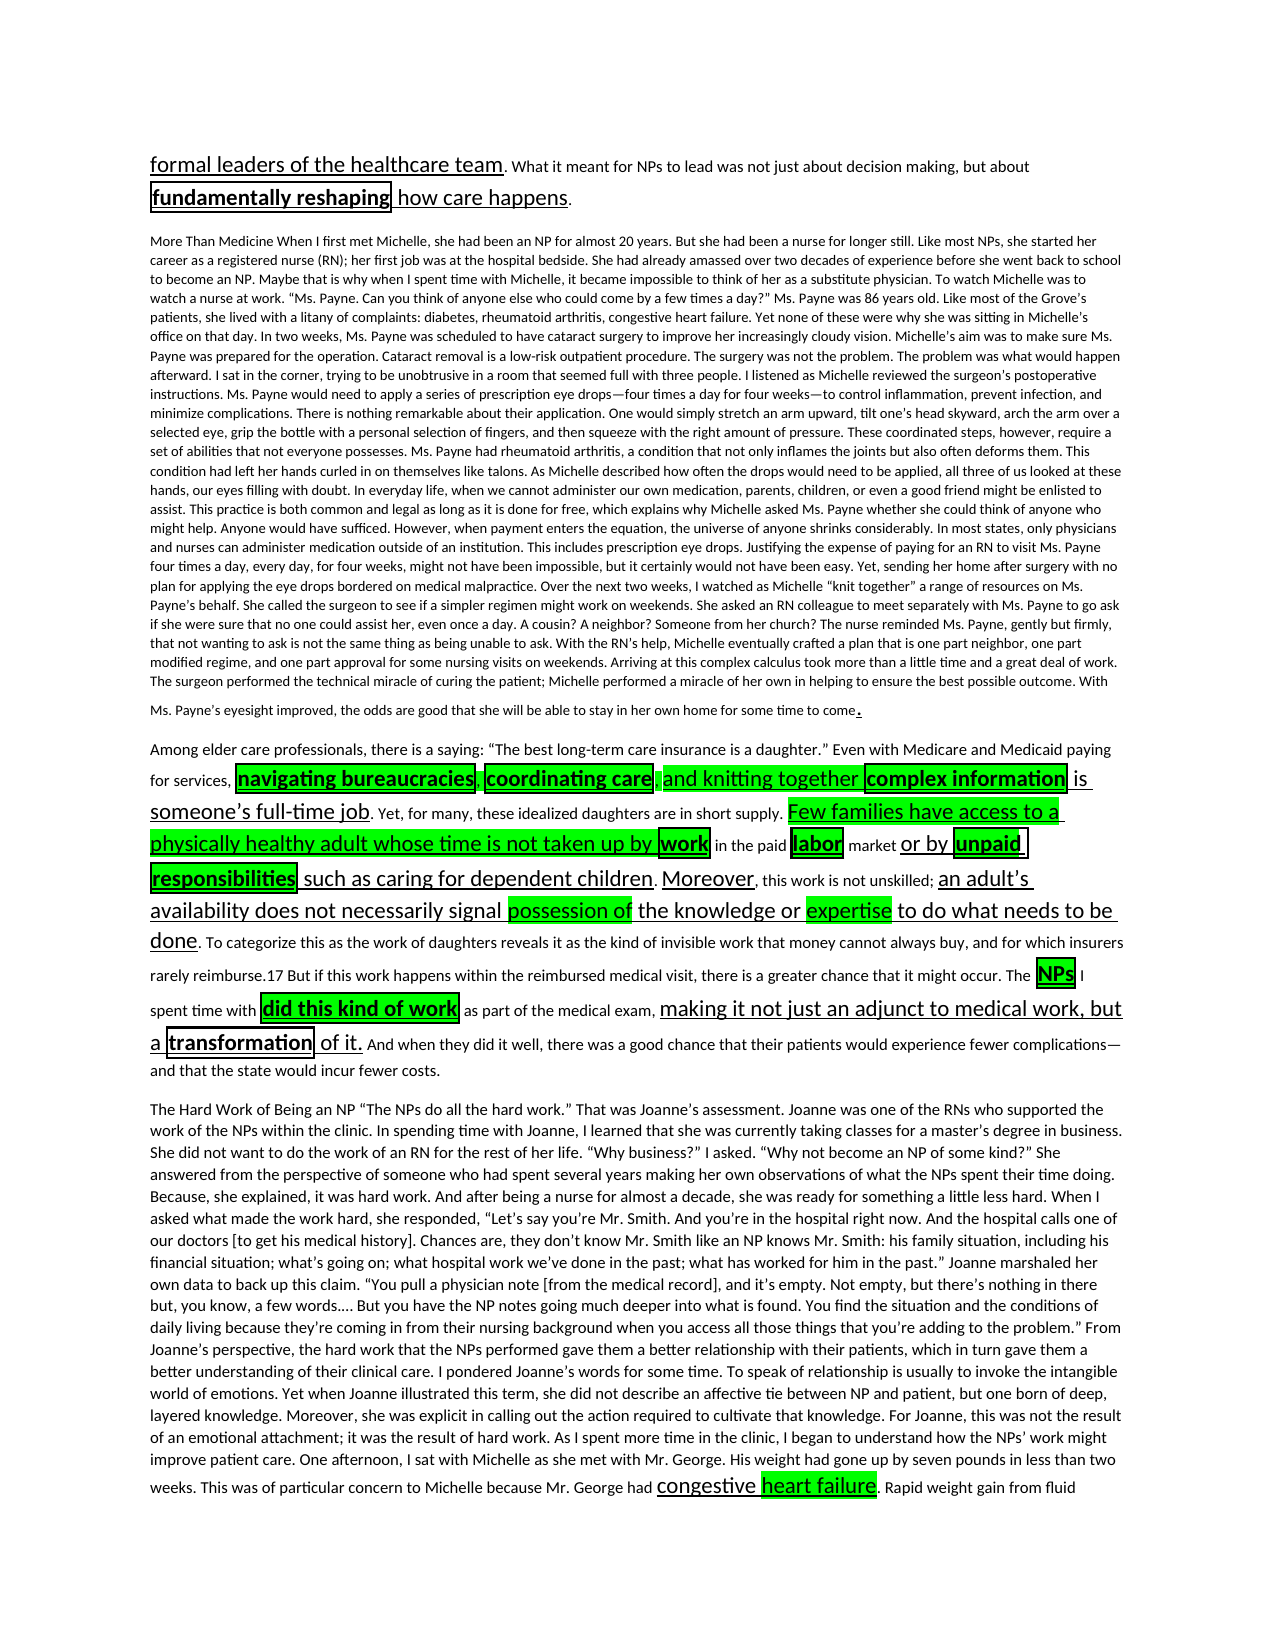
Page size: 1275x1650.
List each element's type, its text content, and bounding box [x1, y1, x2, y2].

text Among elder care professionals, there is a saying: “The best long-term care insurance is a daughter.” Even with Medicare and Medicaid paying for services, navigating bureaucracies, coordinating care, and knitting together complex information is someone’s full-time job. Yet, for many, these idealized daughters are in short supply. Few families have access to a physically healthy adult whose time is not taken up by work in the paid labor market or by unpaid responsibilities such as caring for dependent children. Moreover, this work is not unskilled; an adult’s availability does not necessarily signal possession of the knowledge or expertise to do what needs to be done. To categorize this as the work of daughters reveals it as the kind of invisible work that money cannot always buy, and for which insurers rarely reimburse.17 But if this work happens within the reimbursed medical visit, there is a greater chance that it might occur. The NPs I spent time with did this kind of work as part of the medical exam, making it not just an adjunct to medical work, but a transformation of it. And when they did it well, there was a good chance that their patients would experience fewer complications—and that the state would incur fewer costs. [150, 739, 1125, 1081]
text More Than Medicine When I first met Michelle, she had been an NP for almost 20 years. But she had been a nurse for longer still. Like most NPs, she started her career as a registered nurse (RN); her first job was at the hospital bedside. She had already amassed over two decades of experience before she went back to school to become an NP. Maybe that is why when I spent time with Michelle, it became impossible to think of her as a substitute physician. To watch Michelle was to watch a nurse at work. “Ms. Payne. Can you think of anyone else who could come by a few times a day?” Ms. Payne was 86 years old. Like most of the Grove’s patients, she lived with a litany of complaints: diabetes, rheumatoid arthritis, congestive heart failure. Yet none of these were why she was sitting in Michelle’s office on that day. In two weeks, Ms. Payne was scheduled to have cataract surgery to improve her increasingly cloudy vision. Michelle’s aim was to make sure Ms. Payne was prepared for the operation. Cataract removal is a low-risk outpatient procedure. The surgery was not the problem. The problem was what would happen afterward. I sat in the corner, trying to be unobtrusive in a room that seemed full with three people. I listened as Michelle reviewed the surgeon’s postoperative instructions. Ms. Payne would need to apply a series of prescription eye drops—four times a day for four weeks—to control inflammation, prevent infection, and minimize complications. There is nothing remarkable about their application. One would simply stretch an arm upward, tilt one’s head skyward, arch the arm over a selected eye, grip the bottle with a personal selection of fingers, and then squeeze with the right amount of pressure. These coordinated steps, however, require a set of abilities that not everyone possesses. Ms. Payne had rheumatoid arthritis, a condition that not only inflames the joints but also often deforms them. This condition had left her hands curled in on themselves like talons. As Michelle described how often the drops would need to be applied, all three of us looked at these hands, our eyes filling with doubt. In everyday life, when we cannot administer our own medication, parents, children, or even a good friend might be enlisted to assist. This practice is both common and legal as long as it is done for free, which explains why Michelle asked Ms. Payne whether she could think of anyone who might help. Anyone would have sufficed. However, when payment enters the equation, the universe of anyone shrinks considerably. In most states, only physicians and nurses can administer medication outside of an institution. This includes prescription eye drops. Justifying the expense of paying for an RN to visit Ms. Payne four times a day, every day, for four weeks, might not have been impossible, but it certainly would not have been easy. Yet, sending her home after surgery with no plan for applying the eye drops bordered on medical malpractice. Over the next two weeks, I watched as Michelle “knit together” a range of resources on Ms. Payne’s behalf. She called the surgeon to see if a simpler regimen might work on weekends. She asked an RN colleague to meet separately with Ms. Payne to go ask if she were sure that no one could assist her, even once a day. A cousin? A neighbor? Someone from her church? The nurse reminded Ms. Payne, gently but firmly, that not wanting to ask is not the same thing as being unable to ask. With the RN’s help, Michelle eventually crafted a plan that is one part neighbor, one part modified regime, and one part approval for some nursing visits on weekends. Arriving at this complex calculus took more than a little time and a great deal of work. The surgeon performed the technical miracle of curing the patient; Michelle performed a miracle of her own in helping to ensure the best possible outcome. With Ms. Payne’s eyesight improved, the odds are good that she will be able to stay in her own home for some time to come. [150, 232, 1125, 721]
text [150, 150, 1125, 213]
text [150, 1099, 1125, 1499]
